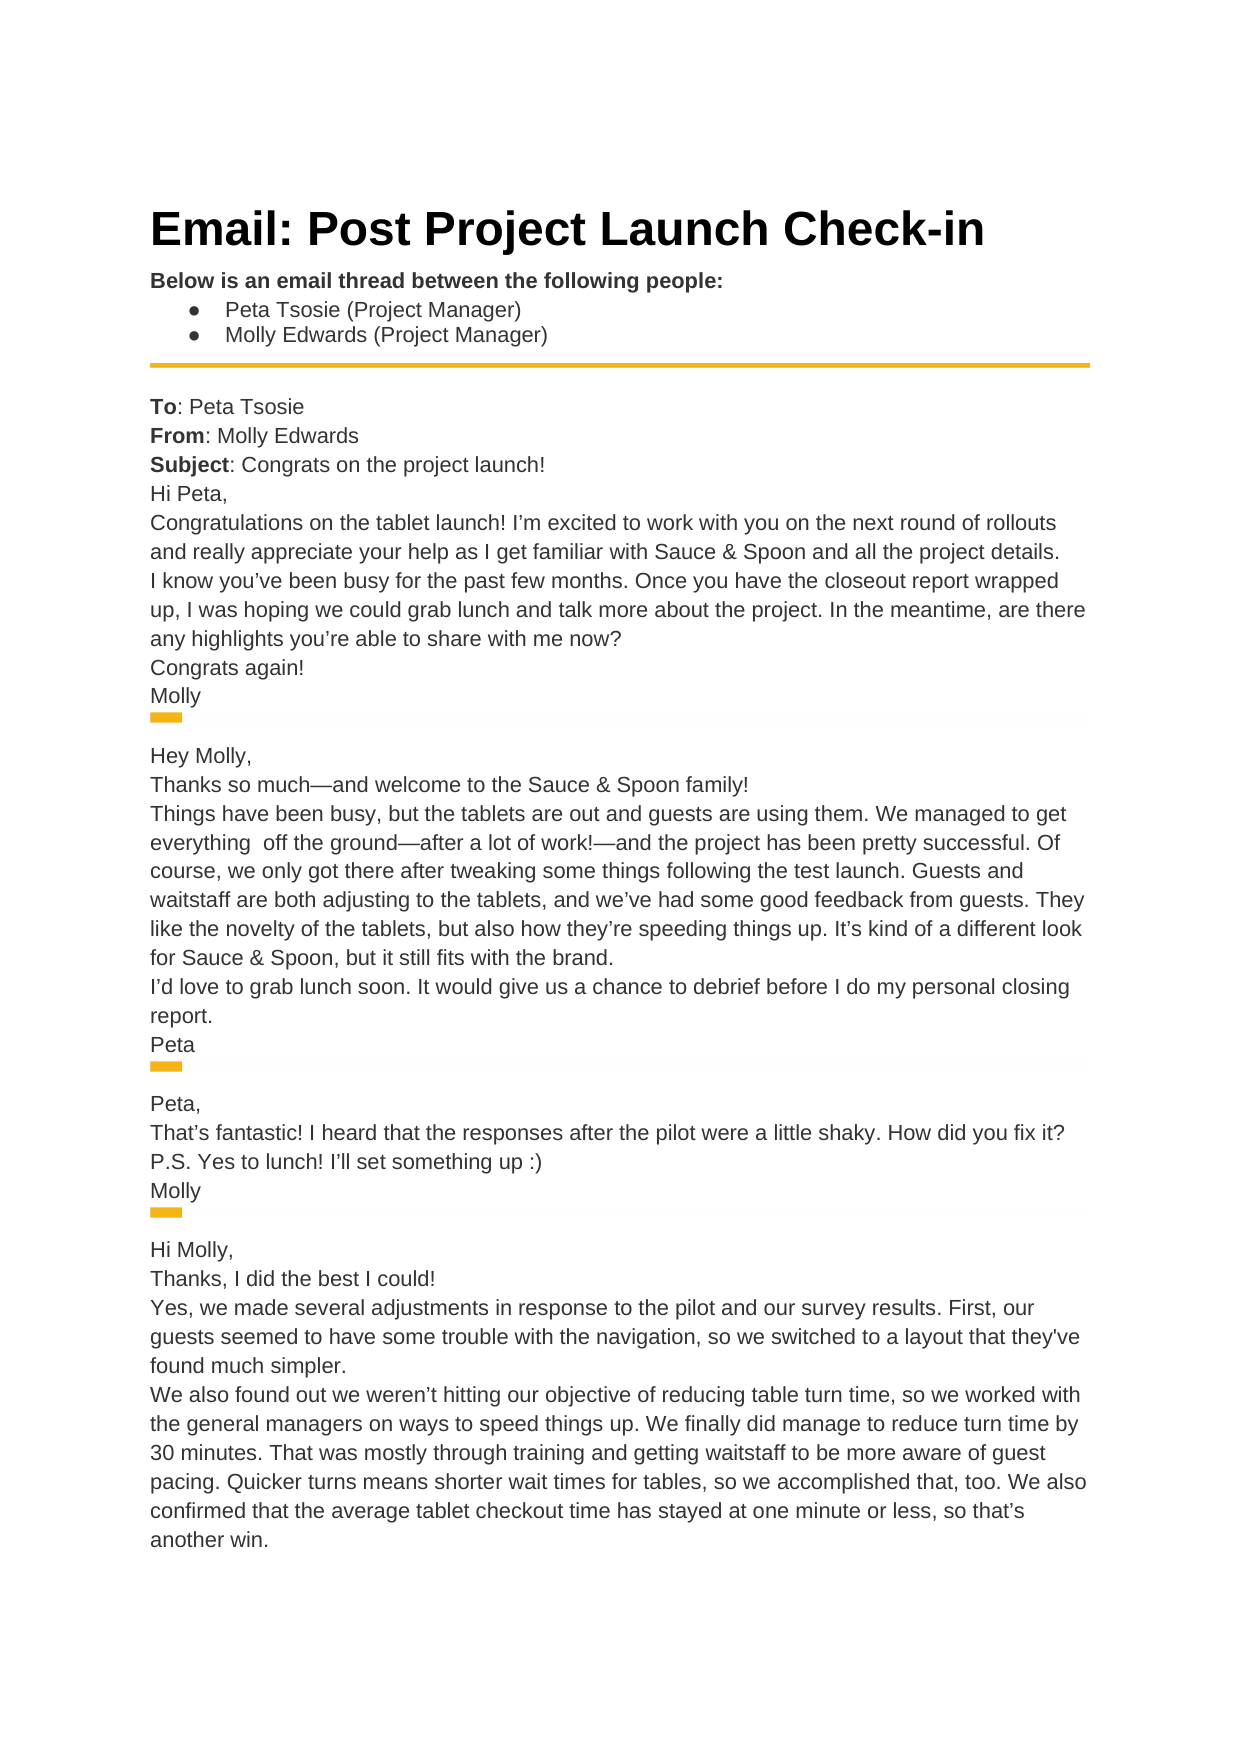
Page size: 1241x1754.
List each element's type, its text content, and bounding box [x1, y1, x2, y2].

text That’s fantastic! I heard that the responses after the pilot were a little shaky. How did you fix it? [150, 1120, 1090, 1146]
picture [150, 712, 1091, 723]
text Things have been busy, but the tablets are out and guests are using them. We managed to get everything off the ground—after a lot of work!—and the project has been pretty successful. Of course, we only got there after tweaking some things following the test launch. Guests and waitstaff are both adjusting to the tablets, and we’ve had some good feedback from guests. They like the novelty of the tablets, but also how they’re speeding things up. It’s kind of a different look for Sauce & Spoon, but it still fits with the brand. [150, 801, 1090, 971]
text From: Molly Edwards [150, 423, 1090, 448]
picture [150, 363, 1091, 368]
text Yes, we made several adjustments in response to the pilot and our survey results. First, our guests seemed to have some trouble with the navigation, so we switched to a layout that they've found much simpler. [150, 1295, 1090, 1378]
text Molly [150, 1178, 1090, 1203]
text Thanks, I did the best I could! [150, 1266, 1090, 1292]
text Hey Molly, [150, 743, 1090, 768]
text Below is an email thread between the following people: [150, 268, 1090, 293]
text Congratulations on the tablet launch! I’m excited to work with you on the next round of rollouts and really appreciate your help as I get familiar with Sauce & Spoon and all the project details. [150, 510, 1090, 564]
text To: Peta Tsosie [150, 394, 1090, 419]
subtitle Email: Post Project Launch Check-in [150, 200, 1090, 255]
text Thanks so much—and welcome to the Sauce & Spoon family! [150, 772, 1090, 797]
text Subject: Congrats on the project launch! [150, 452, 1090, 477]
text I’d love to grab lunch soon. It would give us a chance to debrief before I do my personal closing report. [150, 974, 1090, 1028]
list Molly Edwards (Project Manager) [187, 322, 1090, 347]
text P.S. Yes to lunch! I’ll set something up :) [150, 1149, 1090, 1174]
text Peta [150, 1032, 1090, 1057]
text We also found out we weren’t hitting our objective of reducing table turn time, so we worked with the general managers on ways to speed things up. We finally did manage to reduce turn time by 30 minutes. That was mostly through training and getting waitstaff to be more aware of guest pacing. Quicker turns means shorter wait times for tables, so we accomplished that, too. We also confirmed that the average tablet checkout time has stayed at one minute or less, so that’s another win. [150, 1382, 1090, 1552]
picture [150, 1207, 1091, 1218]
text I know you’ve been busy for the past few months. Once you have the closeout report wrapped up, I was hoping we could grab lunch and talk more about the project. In the meantime, are there any highlights you’re able to share with me now? [150, 568, 1090, 651]
text Hi Peta, [150, 481, 1090, 506]
text Hi Molly, [150, 1237, 1090, 1263]
picture [150, 1061, 1091, 1072]
list Peta Tsosie (Project Manager) [187, 297, 1090, 322]
text Congrats again! [150, 654, 1090, 680]
text Molly [150, 683, 1090, 709]
text Peta, [150, 1091, 1090, 1117]
